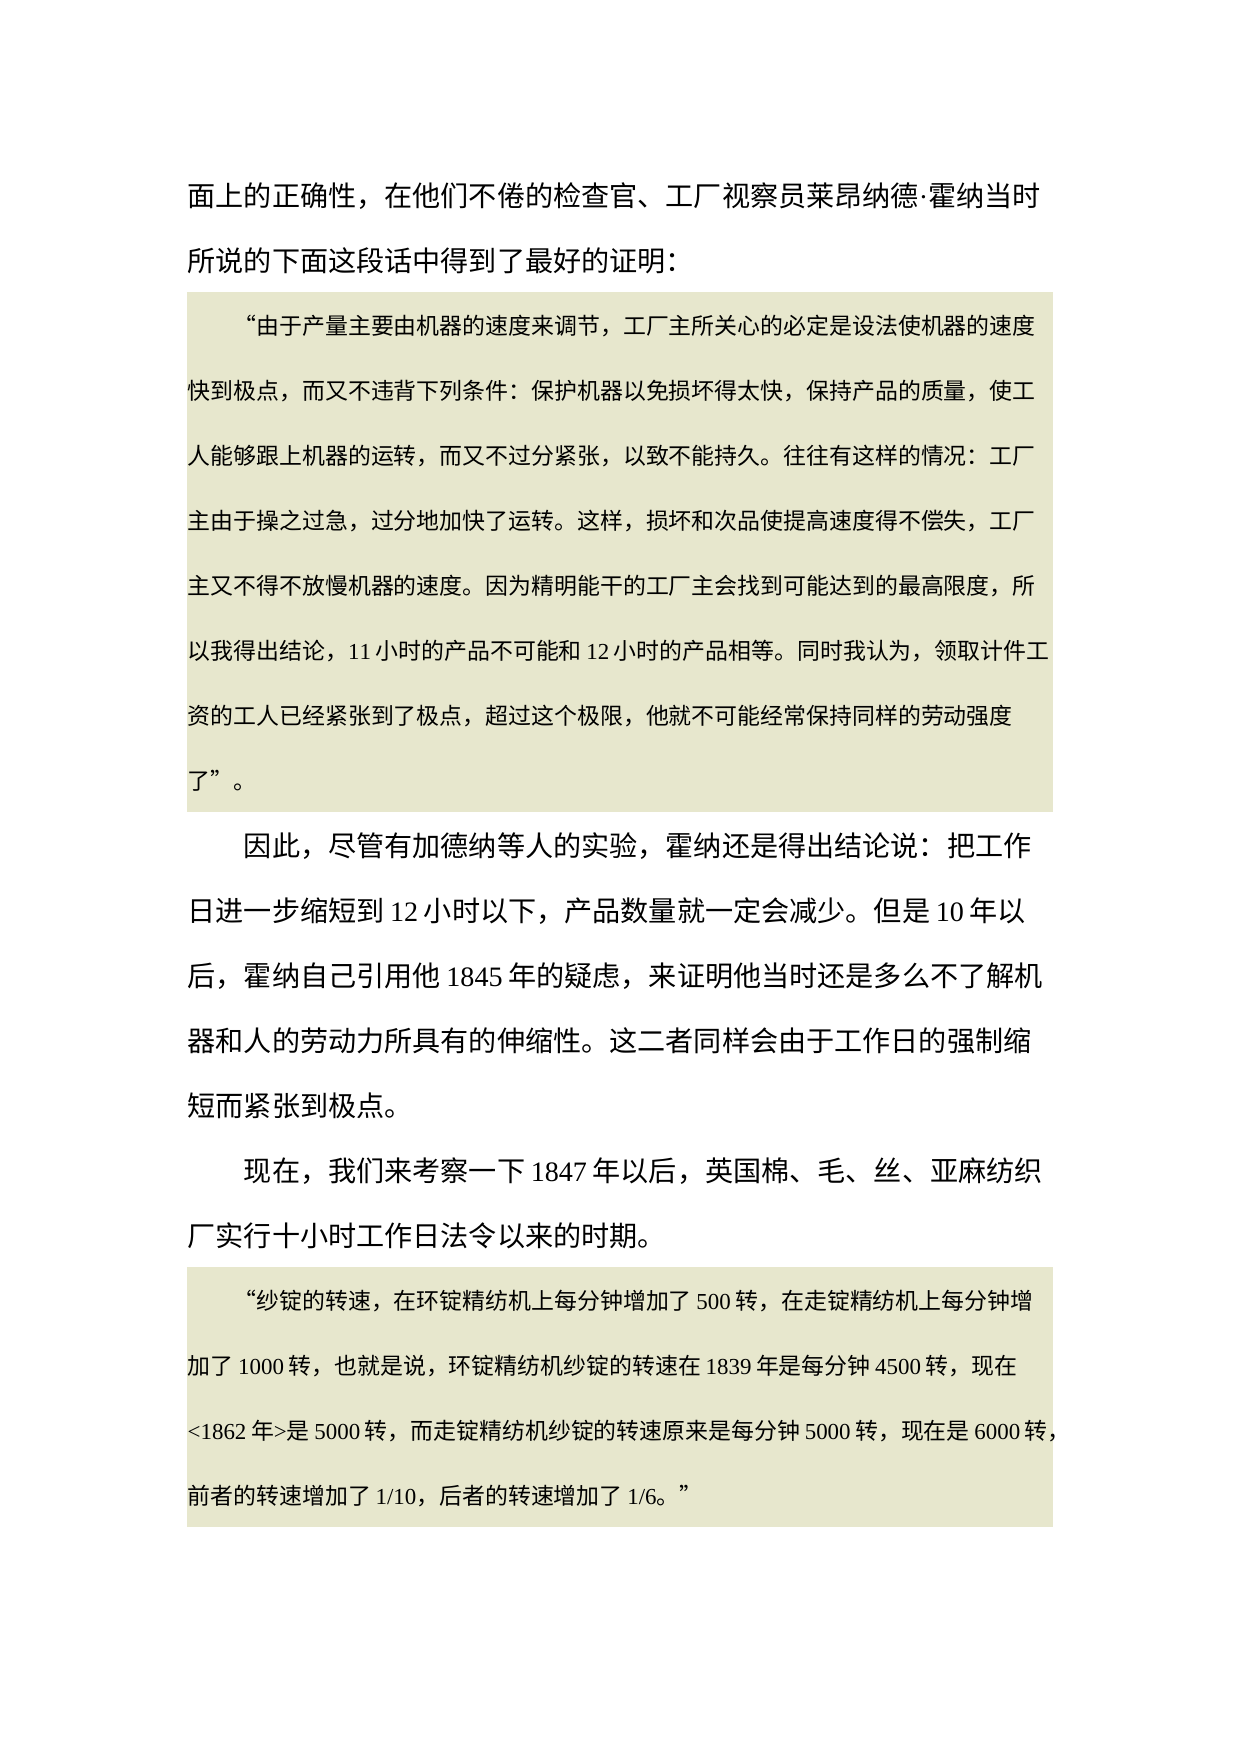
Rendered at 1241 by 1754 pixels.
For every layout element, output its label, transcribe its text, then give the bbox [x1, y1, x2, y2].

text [187, 162, 1053, 292]
text “纱锭的转速，在环锭精纺机上每分钟增加了500转，在走锭精纺机上每分钟增加了1000转，也就是说，环锭精纺机纱锭的转速在1839年是每分钟4500转，现在<1862年>是5000转，而走锭精纺机纱锭的转速原来是每分钟5000转，现在是6000转，前者的转速增加了1/10，后者的转速增加了1/6。” [187, 1267, 1053, 1527]
text “由于产量主要由机器的速度来调节，工厂主所关心的必定是设法使机器的速度快到极点，而又不违背下列条件：保护机器以免损坏得太快，保持产品的质量，使工人能够跟上机器的运转，而又不过分紧张，以致不能持久。往往有这样的情况：工厂主由于操之过急，过分地加快了运转。这样，损坏和次品使提高速度得不偿失，工厂主又不得不放慢机器的速度。因为精明能干的工厂主会找到可能达到的最高限度，所以我得出结论，11小时的产品不可能和12小时的产品相等。同时我认为，领取计件工资的工人已经紧张到了极点，超过这个极限，他就不可能经常保持同样的劳动强度了”。 [187, 292, 1053, 812]
text 因此，尽管有加德纳等人的实验，霍纳还是得出结论说：把工作日进一步缩短到12小时以下，产品数量就一定会减少。但是10年以后，霍纳自己引用他1845年的疑虑，来证明他当时还是多么不了解机器和人的劳动力所具有的伸缩性。这二者同样会由于工作日的强制缩短而紧张到极点。 现在，我们来考察一下1847年以后，英国棉、毛、丝、亚麻纺织厂实行十小时工作日法令以来的时期。 [187, 812, 1053, 1267]
